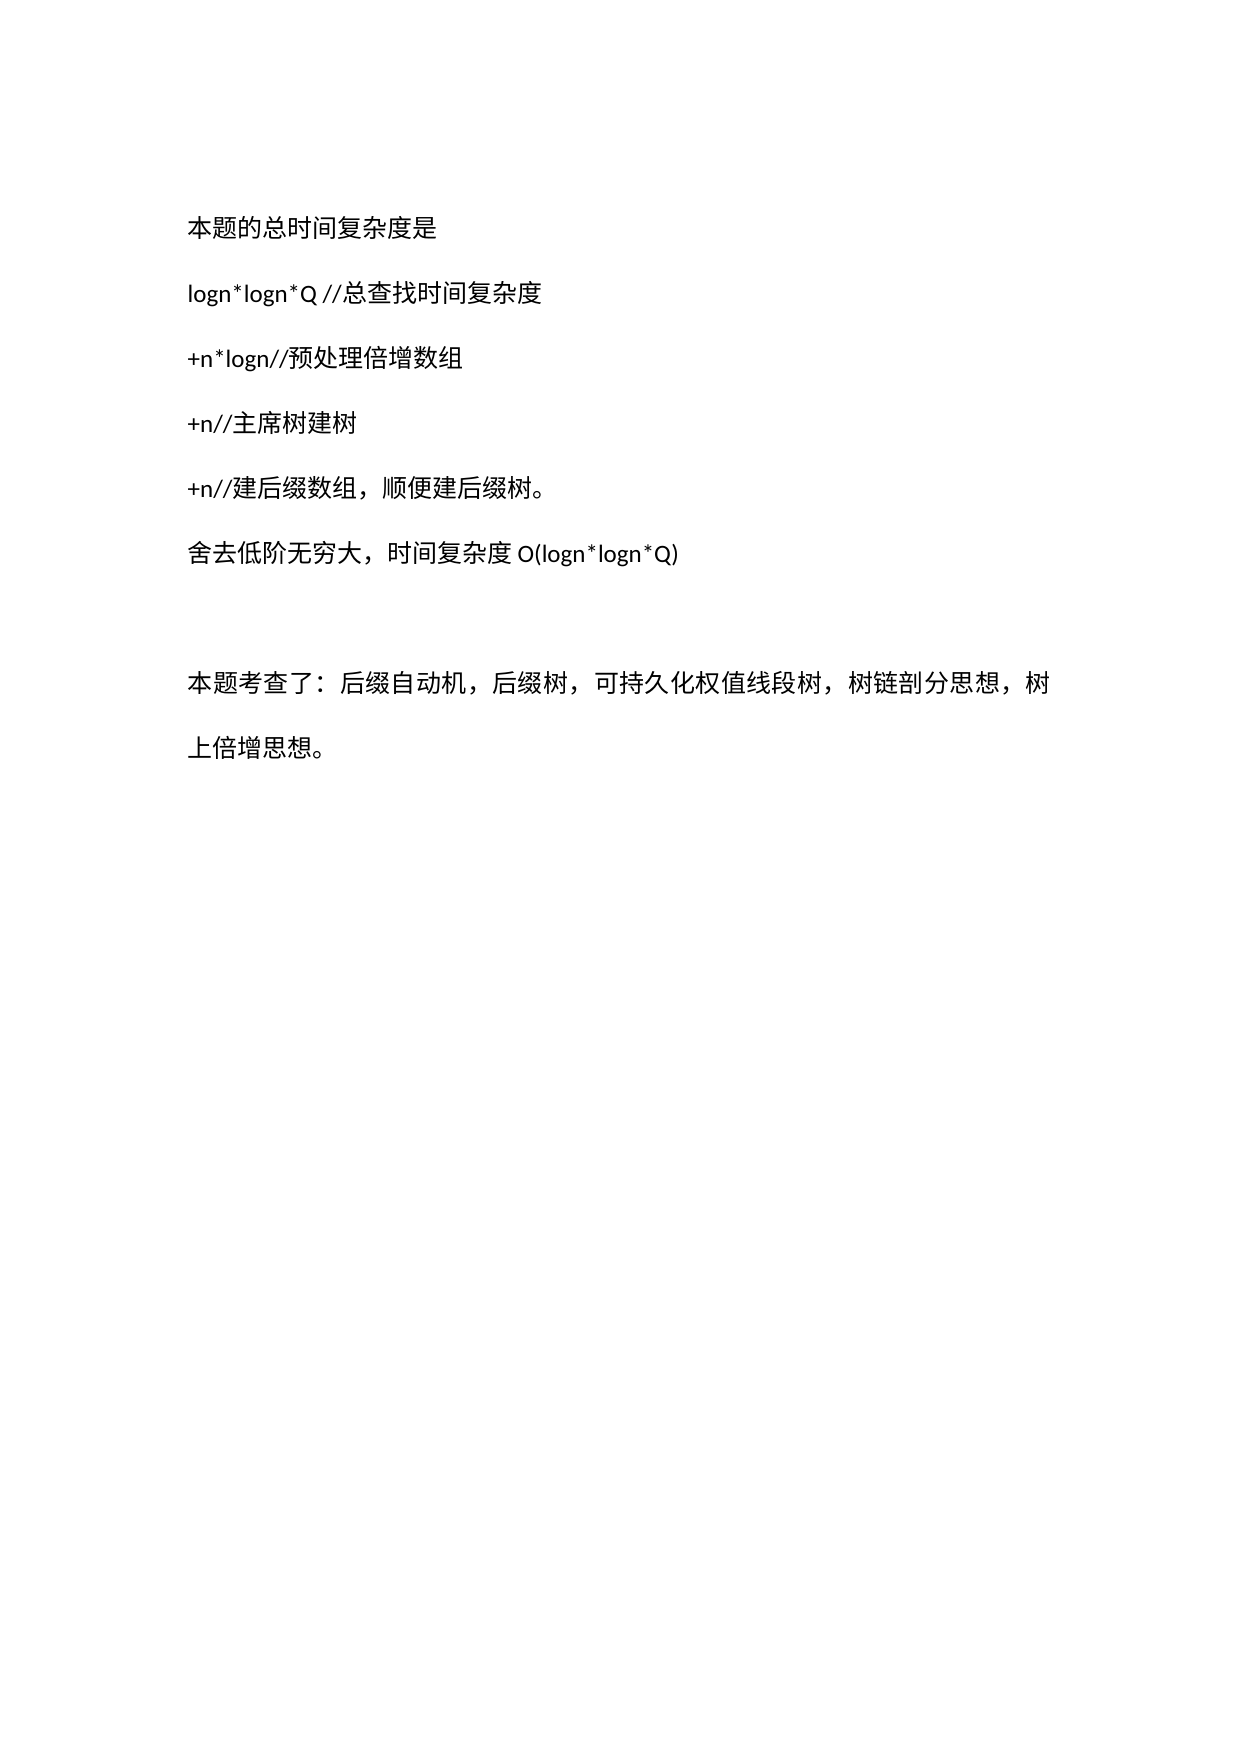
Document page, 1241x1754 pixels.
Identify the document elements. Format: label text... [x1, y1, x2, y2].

text 本题的总时间复杂度是 [187, 194, 1053, 259]
text +n//主席树建树 [187, 389, 1053, 454]
text +n//建后缀数组，顺便建后缀树。 [187, 454, 1053, 519]
text logn*logn*Q //总查找时间复杂度 [187, 259, 1053, 324]
text +n*logn//预处理倍增数组 [187, 324, 1053, 389]
text 本题考查了：后缀自动机，后缀树，可持久化权值线段树，树链剖分思想，树上倍增思想。 [187, 649, 1053, 779]
text 舍去低阶无穷大，时间复杂度O(logn*logn*Q) [187, 519, 1053, 584]
